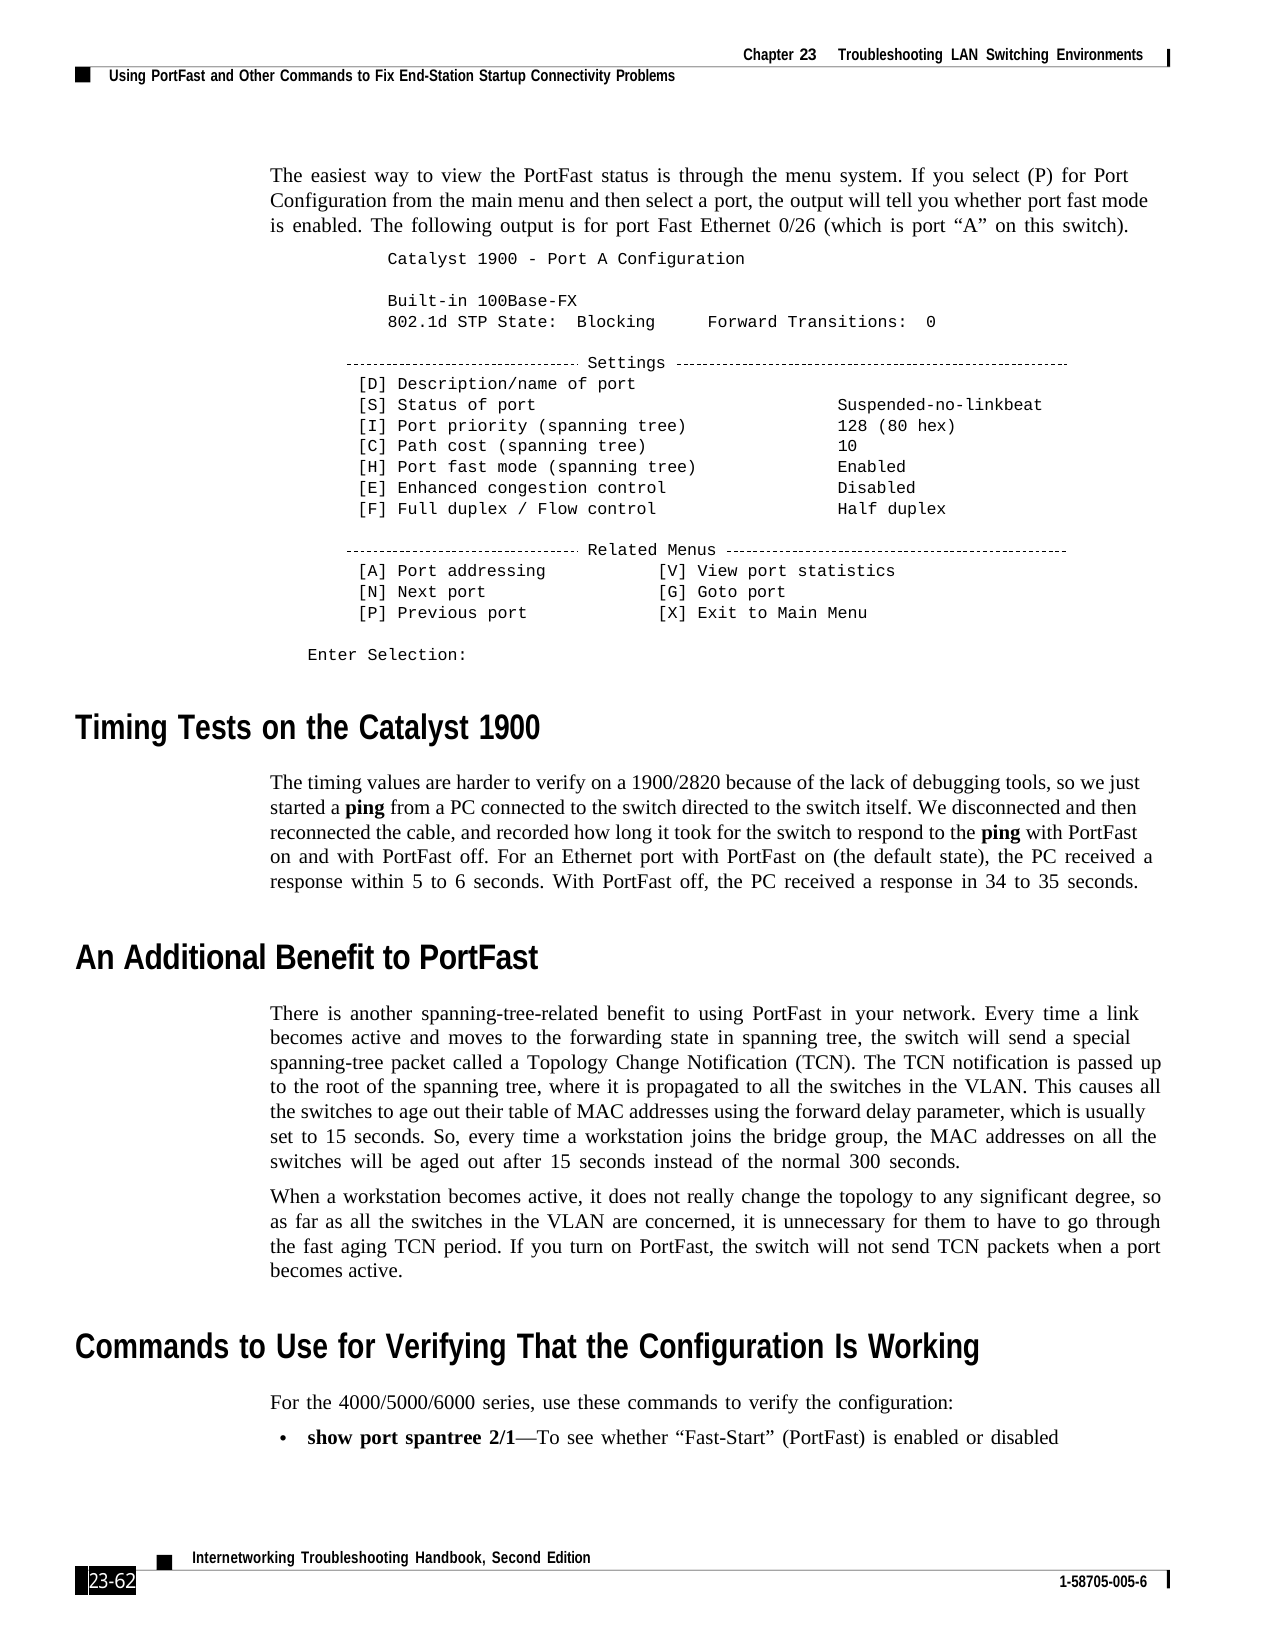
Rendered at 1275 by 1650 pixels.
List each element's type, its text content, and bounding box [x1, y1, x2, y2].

text [C] Path cost (spanning tree) 10 [357, 438, 1275, 457]
text 802.1d STP State: Blocking Forward Transitions: 0 [387, 313, 1275, 332]
text [F] Full duplex / Flow control Half duplex [357, 500, 1275, 519]
text The easiest way to view the PortFast status is through the menu system. If you select (P) for Port Configuration from the main menu and then select a port, the output will tell you whether port fast mode is enabled. The following output is for port Fast Ethernet 0/26 (which is port “A” on this switch). [270, 163, 1162, 237]
text [N] Next port [G] Goto port [357, 584, 1275, 602]
subtitle An Additional Benefit to PortFast [75, 936, 1275, 977]
text There is another spanning-tree-related benefit to using PortFast in your network. Every time a link becomes active and moves to the forwarding state in spanning tree, the switch will send a special spanning-tree packet called a Topology Change Notification (TCN). The TCN notification is passed up to the root of the spanning tree, where it is propagated to all the switches in the VLAN. This causes all the switches to age out their table of MAC addresses using the forward delay parameter, which is usually set to 15 seconds. So, every time a workstation joins the bridge group, the MAC addresses on all the switches will be aged out after 15 seconds instead of the normal 300 seconds. [270, 1000, 1166, 1173]
text [H] Port fast mode (spanning tree) Enabled [357, 459, 1275, 478]
text When a workstation becomes active, it does not really change the topology to any significant degree, so as far as all the switches in the VLAN are concerned, it is unnecessary for them to have to go through the fast aging TCN period. If you turn on PortFast, the switch will not send TCN packets when a port becomes active. [270, 1184, 1166, 1282]
subtitle Timing Tests on the Catalyst 1900 [75, 706, 1275, 747]
subtitle Commands to Use for Verifying That the Configuration Is Working [75, 1325, 1275, 1366]
text [P] Previous port [X] Exit to Main Menu Enter Selection: [307, 604, 867, 665]
text Built-in 100Base-FX [387, 292, 1275, 311]
text [E] Enhanced congestion control Disabled [357, 479, 1275, 498]
text Catalyst 1900 - Port A Configuration [387, 251, 1275, 269]
text For the 4000/5000/6000 series, use these commands to verify the configuration: [270, 1389, 1275, 1414]
list show port spantree 2/1—To see whether “Fast-Start” (PortFast) is enabled or disabled [279, 1425, 1275, 1449]
text Related Menus [587, 542, 1275, 561]
text [A] Port addressing [V] View port statistics [357, 563, 1275, 582]
text The timing values are harder to verify on a 1900/2820 because of the lack of debugging tools, so we just started a ping from a PC connected to the switch directed to the switch itself. We disconnected and then reconnected the cable, and recorded how long it took for the switch to respond to the ping with PortFast on and with PortFast off. For an Ethernet port with PortFast on (the default state), the PC received a response within 5 to 6 seconds. With PortFast off, the PC received a response in 34 to 35 seconds. [270, 770, 1158, 893]
text Settings [587, 355, 1275, 373]
text [I] Port priority (spanning tree) 128 (80 hex) [357, 417, 1275, 436]
text [D] Description/name of port [357, 376, 1275, 394]
text [S] Status of port Suspended-no-linkbeat [357, 396, 1275, 415]
